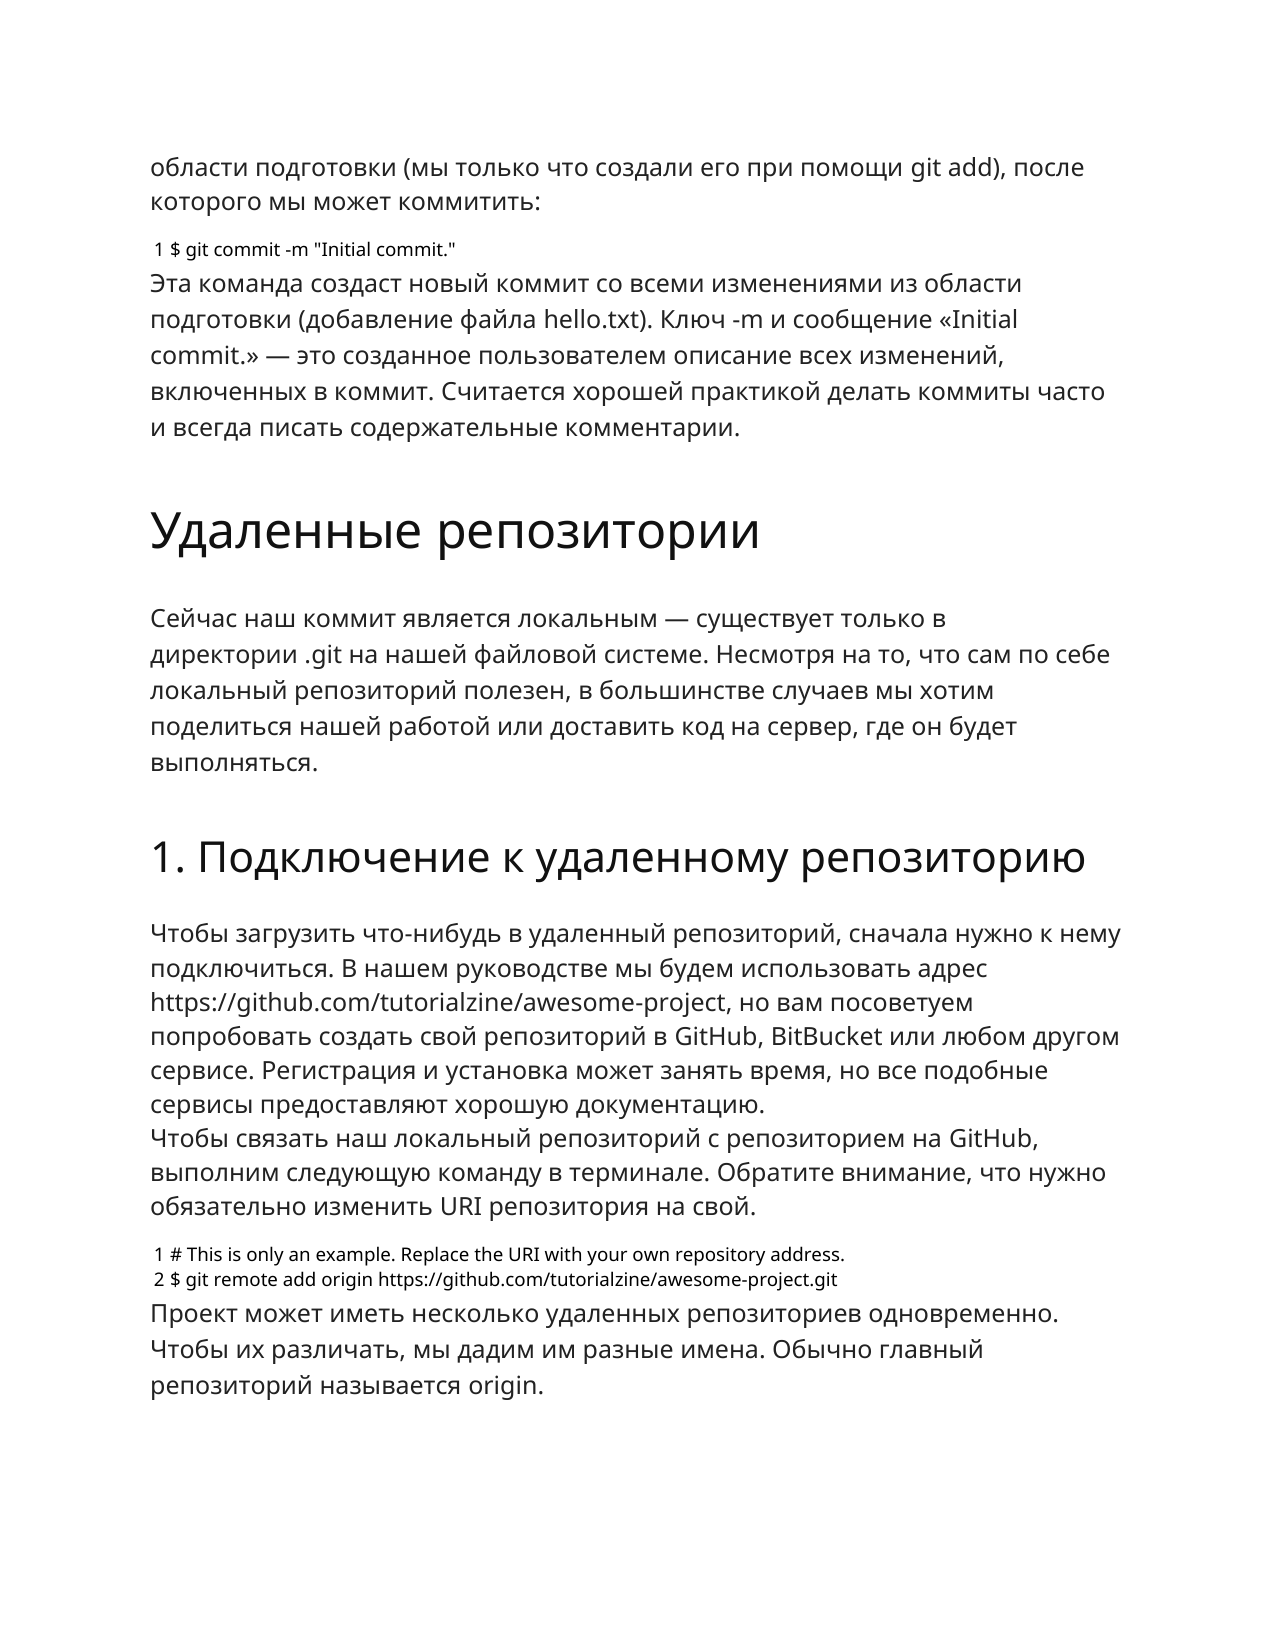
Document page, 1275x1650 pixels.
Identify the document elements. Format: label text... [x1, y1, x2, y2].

text 1. Подключение к удаленному репозиторию [150, 826, 1125, 885]
text Эта команда создаст новый коммит со всеми изменениями из области подготовки (добавление файла hello.txt). Ключ -m и сообщение «Initial commit.» — это созданное пользователем описание всех изменений, включенных в коммит. Считается хорошей практикой делать коммиты часто и всегда писать содержательные комментарии. [150, 264, 1125, 443]
table_header 1 [150, 235, 168, 264]
table_header $ git commit -m "Initial commit." [168, 235, 1125, 264]
text Проект может иметь несколько удаленных репозиториев одновременно. Чтобы их различать, мы дадим им разные имена. Обычно главный репозиторий называется origin. [150, 1294, 1125, 1402]
text Удаленные репозитории [150, 495, 1125, 563]
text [150, 150, 1125, 218]
text Чтобы загрузить что-нибудь в удаленный репозиторий, сначала нужно к нему подключиться. В нашем руководстве мы будем использовать адрес https://github.com/tutorialzine/awesome-project, но вам посоветуем попробовать создать свой репозиторий в GitHub, BitBucket или любом другом сервисе. Регистрация и установка может занять время, но все подобные сервисы предоставляют хорошую документацию. Чтобы связать наш локальный репозиторий с репозиторием на GitHub, выполним следующую команду в терминале. Обратите внимание, что нужно обязательно изменить URI репозитория на свой. [150, 916, 1125, 1223]
table_header 1 2 [150, 1240, 168, 1294]
text Сейчас наш коммит является локальным — существует только в директории .git на нашей файловой системе. Несмотря на то, что сам по себе локальный репозиторий полезен, в большинстве случаев мы хотим поделиться нашей работой или доставить код на сервер, где он будет выполняться. [150, 599, 1125, 779]
table_header # This is only an example. Replace the URI with your own repository address. $ git remote add origin https://github.com/tutorialzine/awesome-project.git [168, 1240, 1125, 1294]
